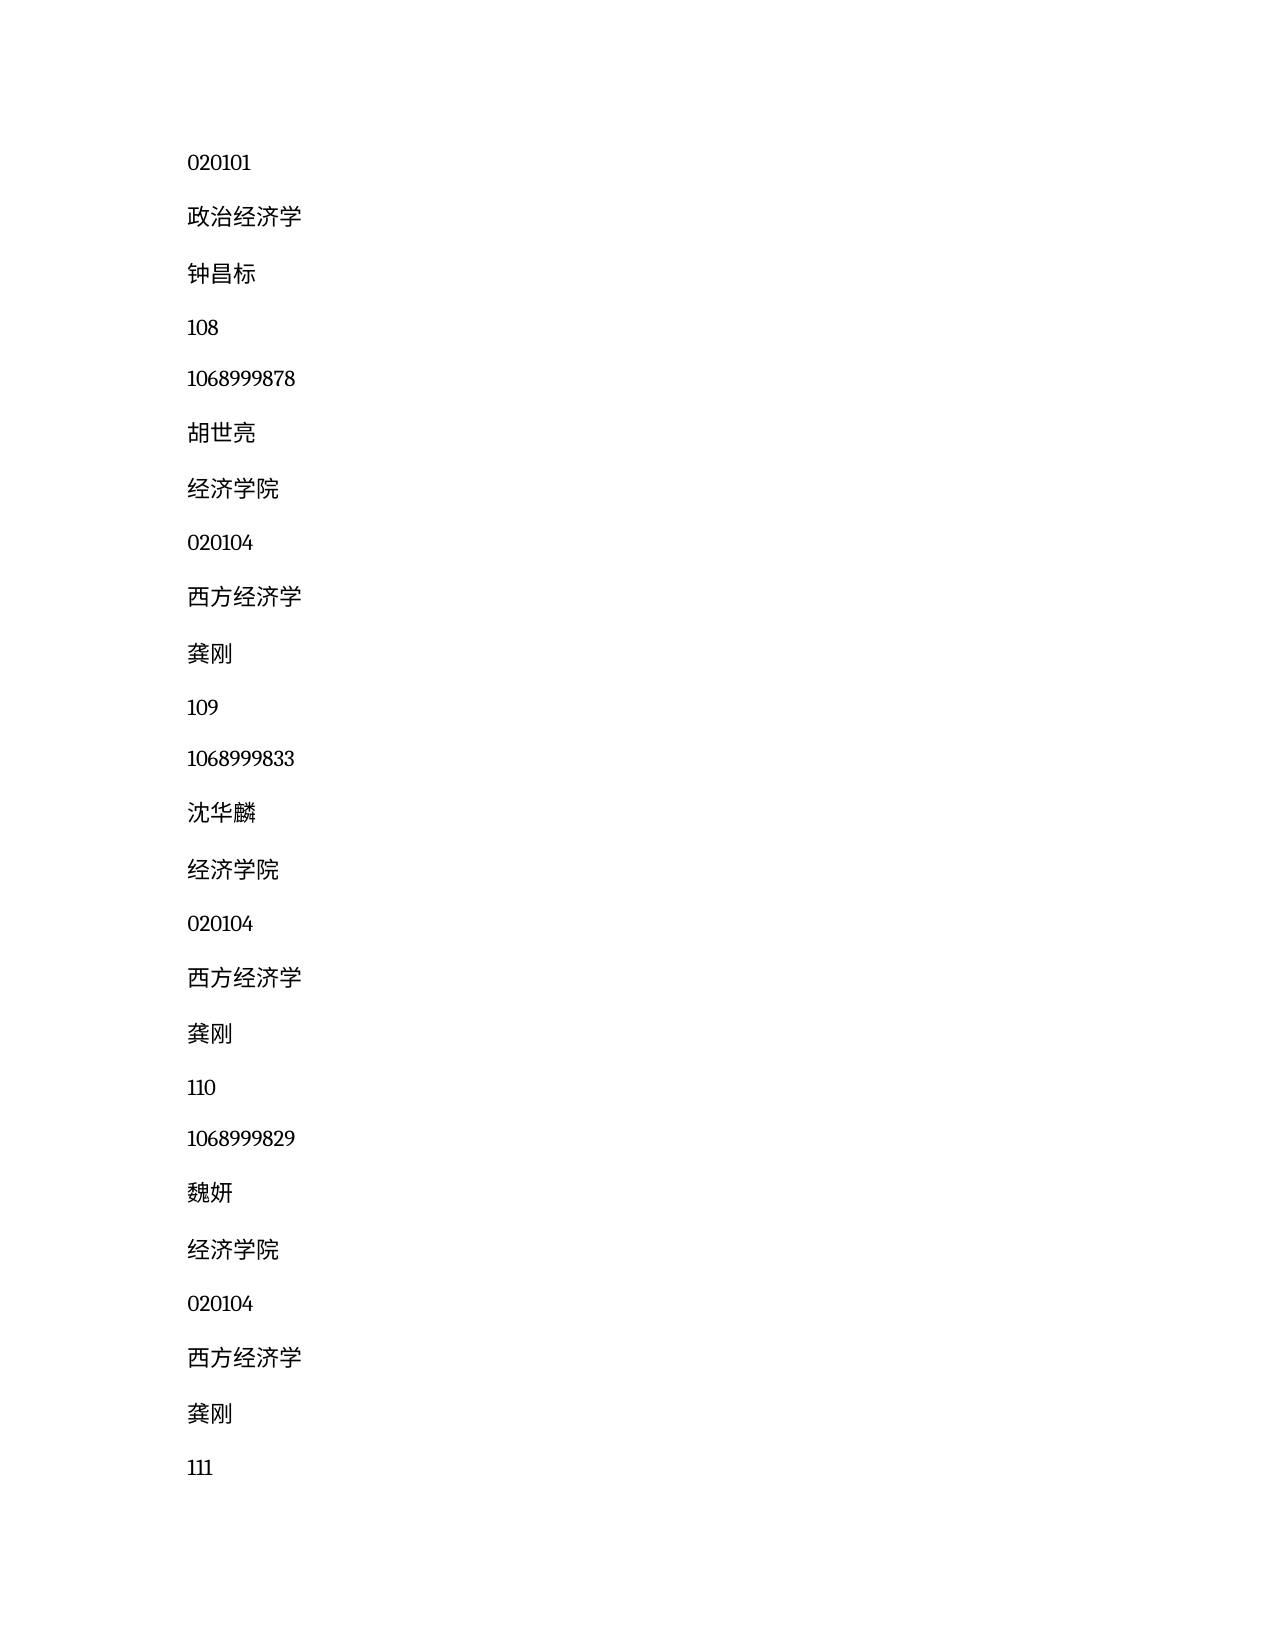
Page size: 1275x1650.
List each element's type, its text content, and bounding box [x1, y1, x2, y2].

text 020104 [187, 1291, 1087, 1317]
text 龚刚 [187, 1018, 1087, 1049]
text 020104 [187, 910, 1087, 937]
text 111 [187, 1455, 1087, 1482]
text 经济学院 [187, 854, 1087, 885]
text 108 [187, 314, 1087, 341]
text 西方经济学 [187, 1342, 1087, 1373]
text 龚刚 [187, 638, 1087, 669]
text 1068999829 [187, 1126, 1087, 1152]
text 西方经济学 [187, 581, 1087, 612]
text 钟昌标 [187, 258, 1087, 289]
text 沈华麟 [187, 797, 1087, 828]
text 020104 [187, 530, 1087, 557]
text 经济学院 [187, 473, 1087, 505]
text 龚刚 [187, 1398, 1087, 1430]
text 1068999878 [187, 366, 1087, 392]
text 胡世亮 [187, 417, 1087, 448]
text 110 [187, 1075, 1087, 1101]
text 西方经济学 [187, 961, 1087, 993]
text 政治经济学 [187, 201, 1087, 232]
text 1068999833 [187, 746, 1087, 772]
text 020101 [187, 150, 1087, 176]
text 109 [187, 695, 1087, 721]
text 经济学院 [187, 1234, 1087, 1265]
text 魏妍 [187, 1177, 1087, 1208]
